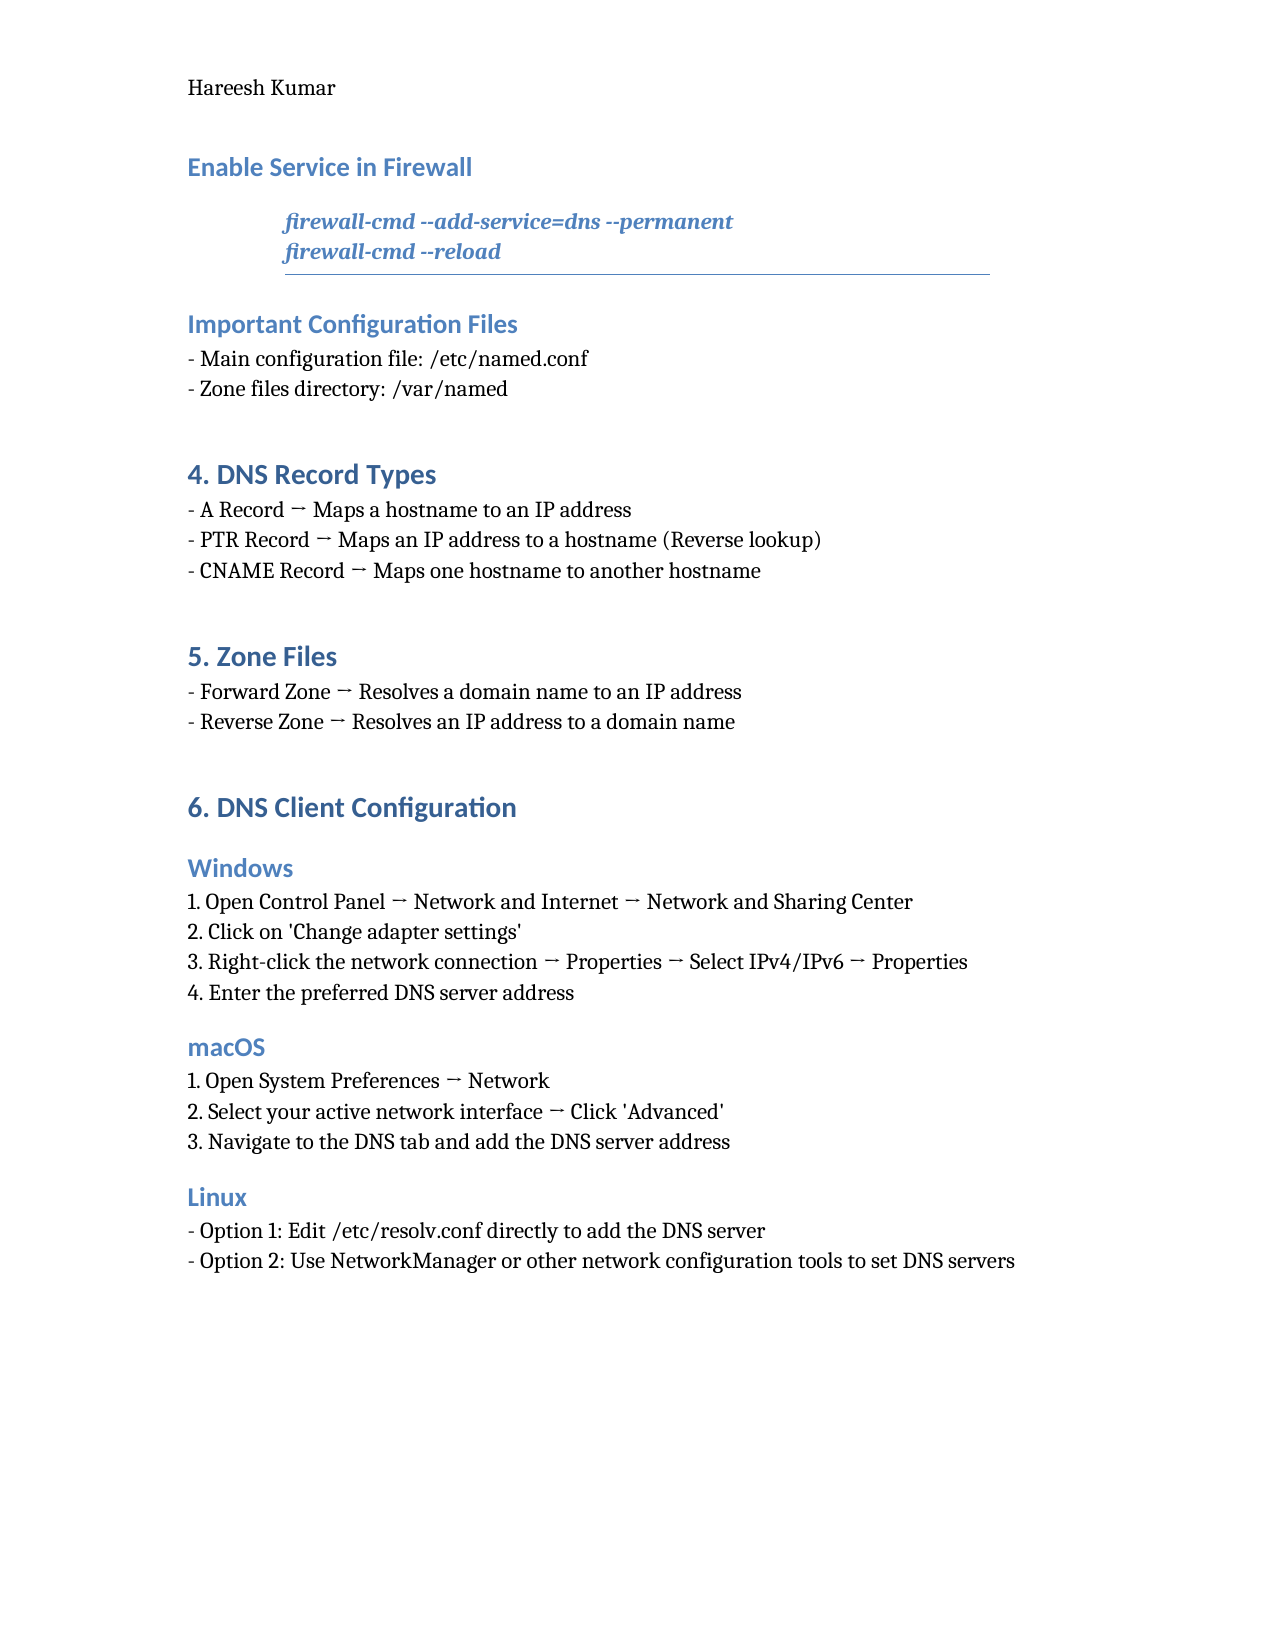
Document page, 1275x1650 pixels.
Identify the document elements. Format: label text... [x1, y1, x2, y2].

subtitle Linux [187, 1180, 1087, 1213]
text - A Record → Maps a hostname to an IP address - PTR Record → Maps an IP address to a hostname (Reverse lookup) - CNAME Record → Maps one hostname to another hostname [187, 497, 1087, 584]
subtitle macOS [187, 1030, 1087, 1063]
subtitle Important Configuration Files [187, 308, 1087, 341]
text 1. Open Control Panel → Network and Internet → Network and Sharing Center 2. Click on 'Change adapter settings' 3. Right-click the network connection → Properties → Select IPv4/IPv6 → Properties 4. Enter the preferred DNS server address [187, 889, 1087, 1006]
subtitle Enable Service in Firewall [187, 150, 1087, 183]
text - Option 1: Edit /etc/resolv.conf directly to add the DNS server - Option 2: Use NetworkManager or other network configuration tools to set DNS servers [187, 1218, 1087, 1274]
subtitle 4. DNS Record Types [187, 456, 1087, 492]
text firewall-cmd --add-service=dns --permanent firewall-cmd --reload [285, 209, 990, 274]
text - Forward Zone → Resolves a domain name to an IP address - Reverse Zone → Resolves an IP address to a domain name [187, 678, 1087, 735]
subtitle 5. Zone Files [187, 638, 1087, 673]
text - Main configuration file: /etc/named.conf - Zone files directory: /var/named [187, 346, 1087, 402]
subtitle 6. DNS Client Configuration [187, 789, 1087, 824]
subtitle Windows [187, 851, 1087, 884]
text 1. Open System Preferences → Network 2. Select your active network interface → Click 'Advanced' 3. Navigate to the DNS tab and add the DNS server address [187, 1068, 1087, 1155]
